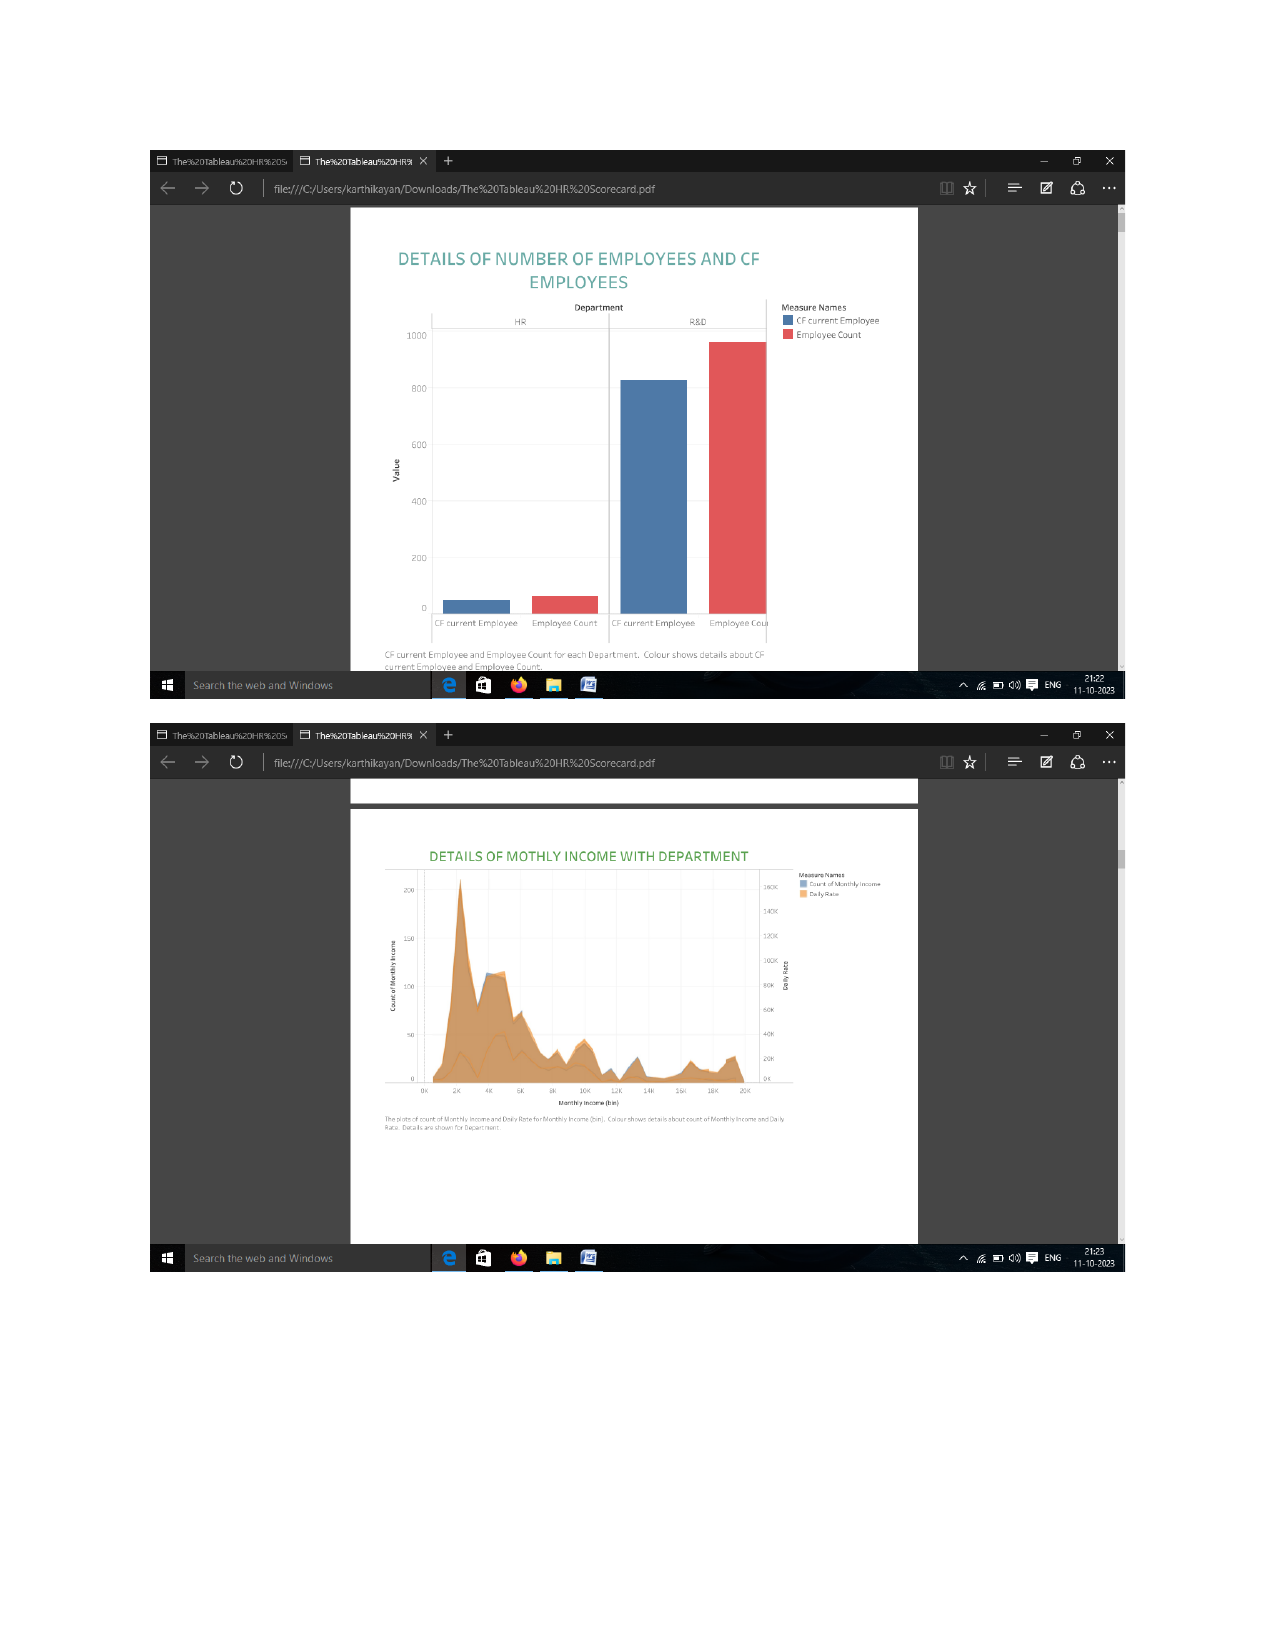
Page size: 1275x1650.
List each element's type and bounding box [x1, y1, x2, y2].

picture [150, 150, 1125, 699]
picture [150, 723, 1125, 1272]
